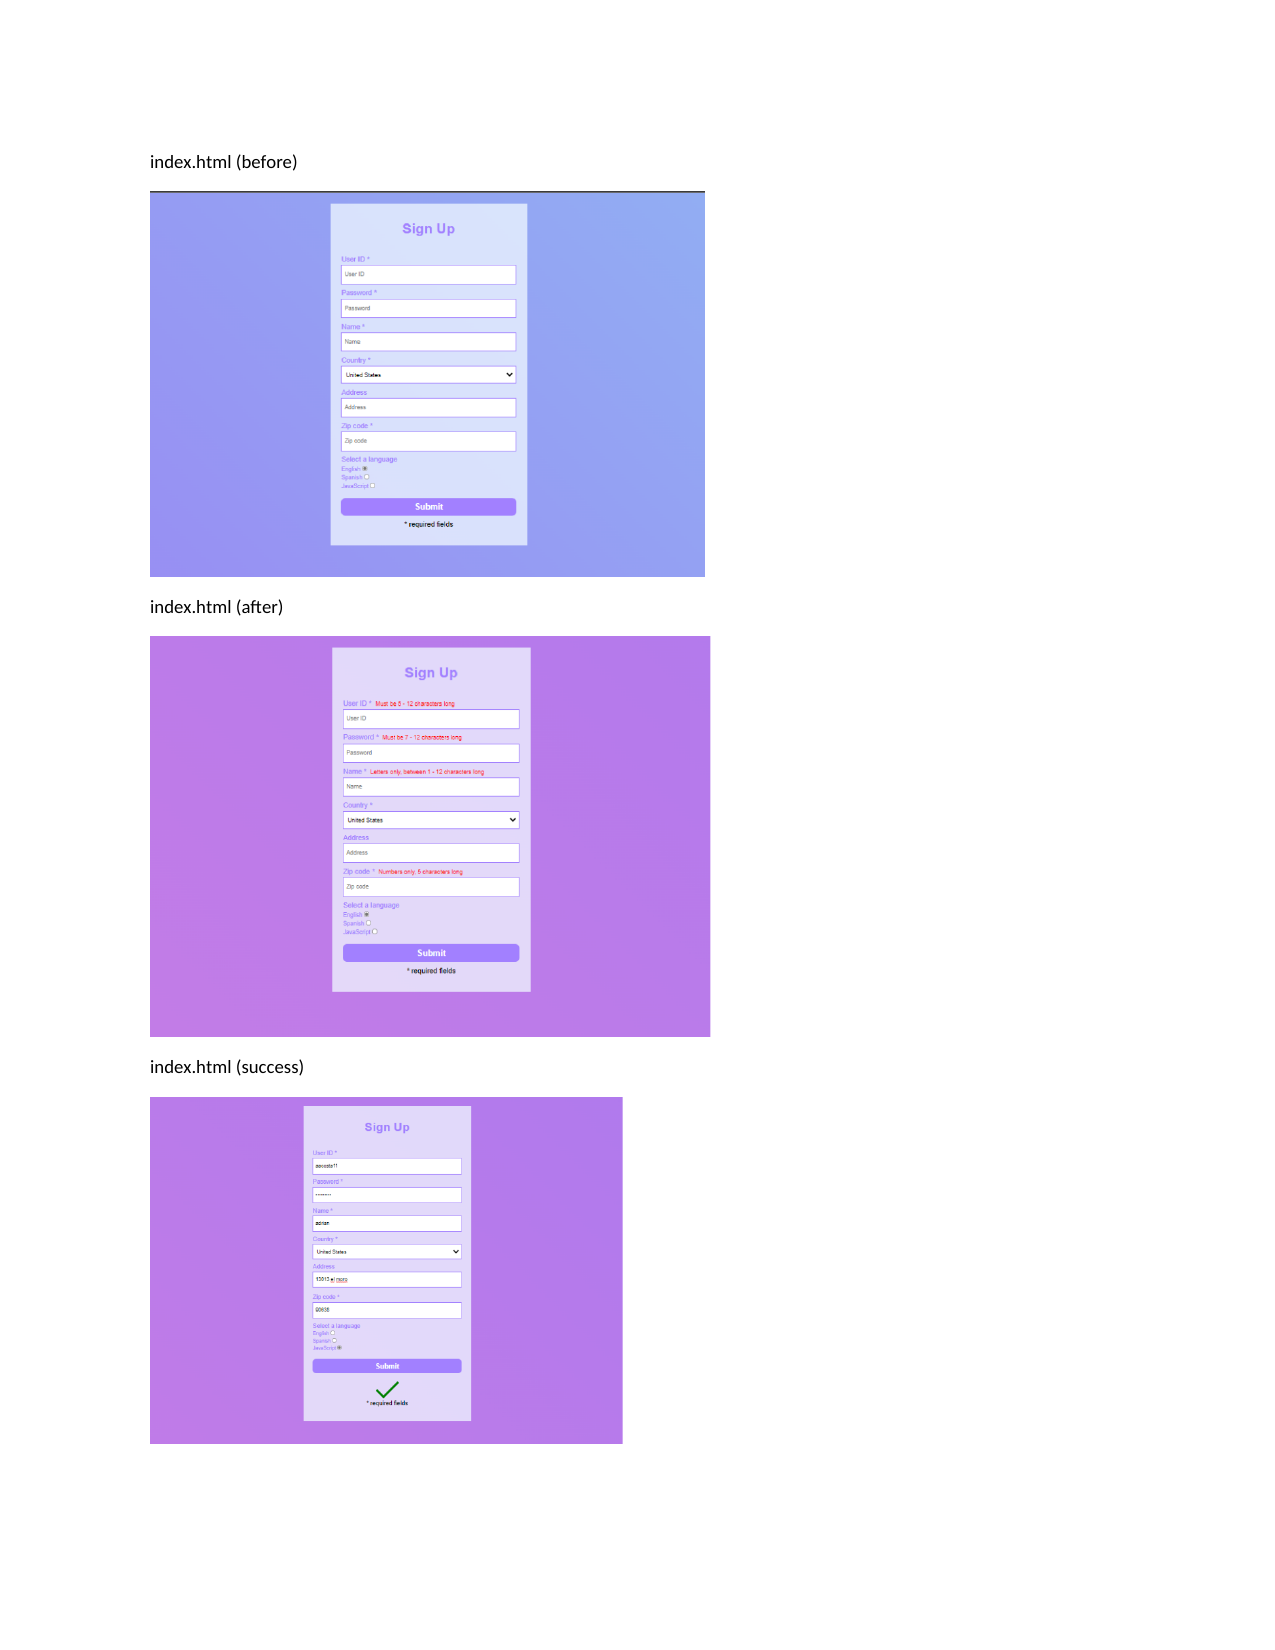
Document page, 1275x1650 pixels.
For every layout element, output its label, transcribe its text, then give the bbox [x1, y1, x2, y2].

text index.html (success) [150, 1056, 1125, 1079]
picture [150, 191, 705, 577]
picture [150, 1097, 623, 1444]
text index.html (after) [150, 595, 1125, 618]
text index.html (before) [150, 150, 1125, 173]
picture [150, 636, 711, 1037]
